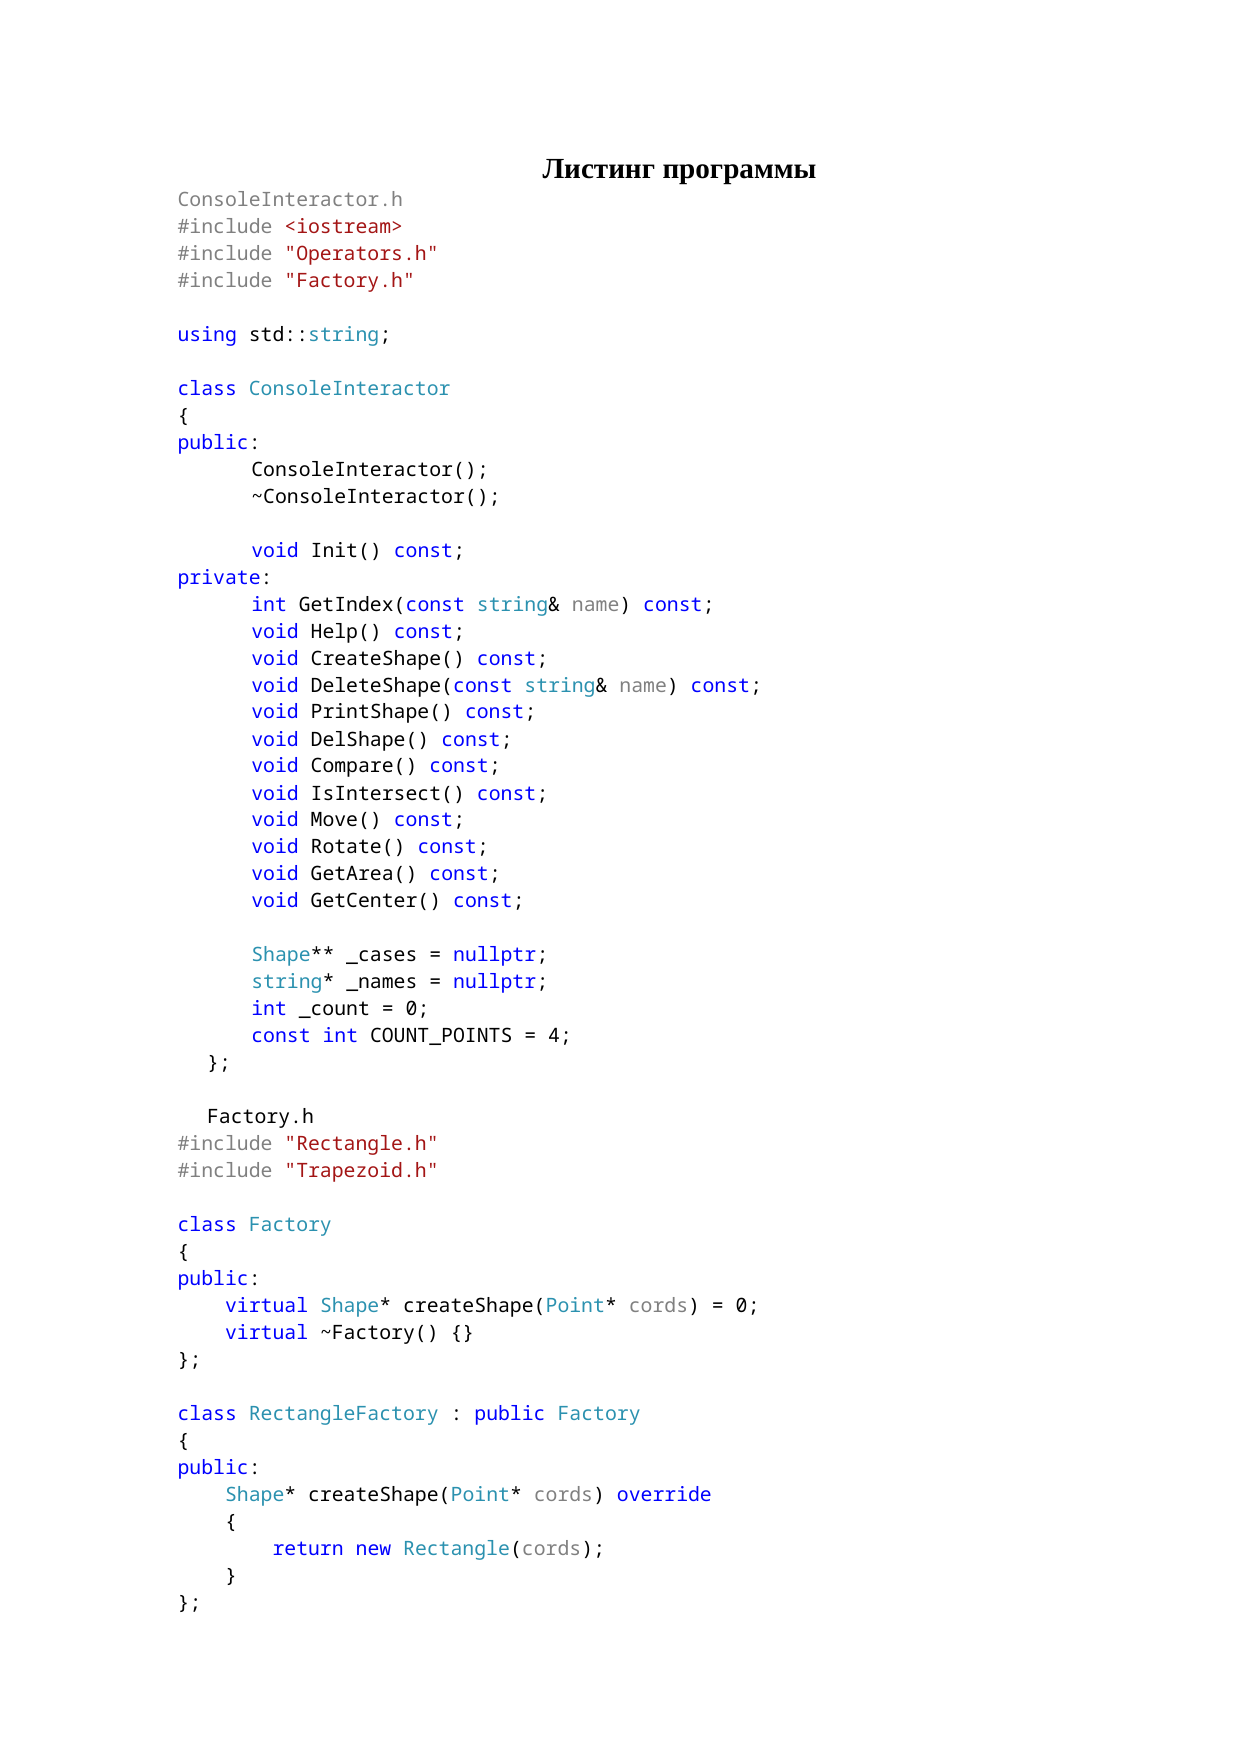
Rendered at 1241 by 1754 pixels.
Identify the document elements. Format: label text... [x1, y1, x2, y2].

text virtual ~Factory() {} [177, 1318, 1152, 1345]
text Shape** _cases = nullptr; [177, 941, 1152, 968]
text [177, 1480, 1152, 1507]
text #include "Rectangle.h" [177, 1129, 1152, 1156]
text void IsIntersect() const; [177, 779, 1152, 806]
text class Factory [177, 1210, 1152, 1237]
text private: [177, 563, 1152, 590]
text #include "Trapezoid.h" [177, 1156, 1152, 1183]
text { [177, 1237, 1152, 1264]
text #include <iostream> [177, 212, 1152, 239]
text const int COUNT_POINTS = 4; [177, 1022, 1152, 1048]
text СonsoleInteractor.h [177, 185, 1152, 212]
text class RectangleFactory : public Factory [177, 1399, 1152, 1426]
text public: [177, 1453, 1152, 1480]
text int GetIndex(const string& name) const; [177, 590, 1152, 617]
text { [177, 1507, 1152, 1534]
text class ConsoleInteractor [177, 374, 1152, 401]
text void PrintShape() const; [177, 698, 1152, 725]
text void GetCenter() const; [177, 887, 1152, 914]
text #include "Factory.h" [177, 266, 1152, 293]
text }; [177, 1588, 1152, 1615]
text { [177, 1426, 1152, 1453]
text using std::string; [177, 320, 1152, 347]
text void DeleteShape(const string& name) const; [177, 671, 1152, 698]
text Factory.h [207, 1102, 1152, 1129]
text #include "Operators.h" [177, 239, 1152, 266]
text int _count = 0; [177, 994, 1152, 1022]
text void Init() const; [177, 536, 1152, 563]
text ~ConsoleInteractor(); [177, 482, 1152, 509]
text ConsoleInteractor(); [177, 455, 1152, 482]
text } [177, 1561, 1152, 1588]
text string* _names = nullptr; [177, 968, 1152, 994]
text }; [207, 1048, 1152, 1076]
text }; [177, 1345, 1152, 1372]
text public: [177, 428, 1152, 455]
text public: [177, 1264, 1152, 1291]
text { [177, 401, 1152, 428]
text Листинг программы [207, 152, 1152, 185]
text virtual Shape* createShape(Point* cords) = 0; [177, 1291, 1152, 1318]
text void Rotate() const; [177, 833, 1152, 860]
text void Move() const; [177, 806, 1152, 833]
text void CreateShape() const; [177, 644, 1152, 671]
text void Help() const; [177, 617, 1152, 644]
text void GetArea() const; [177, 860, 1152, 887]
text return new Rectangle(cords); [177, 1534, 1152, 1561]
text void Compare() const; [177, 752, 1152, 779]
text void DelShape() const; [177, 725, 1152, 752]
